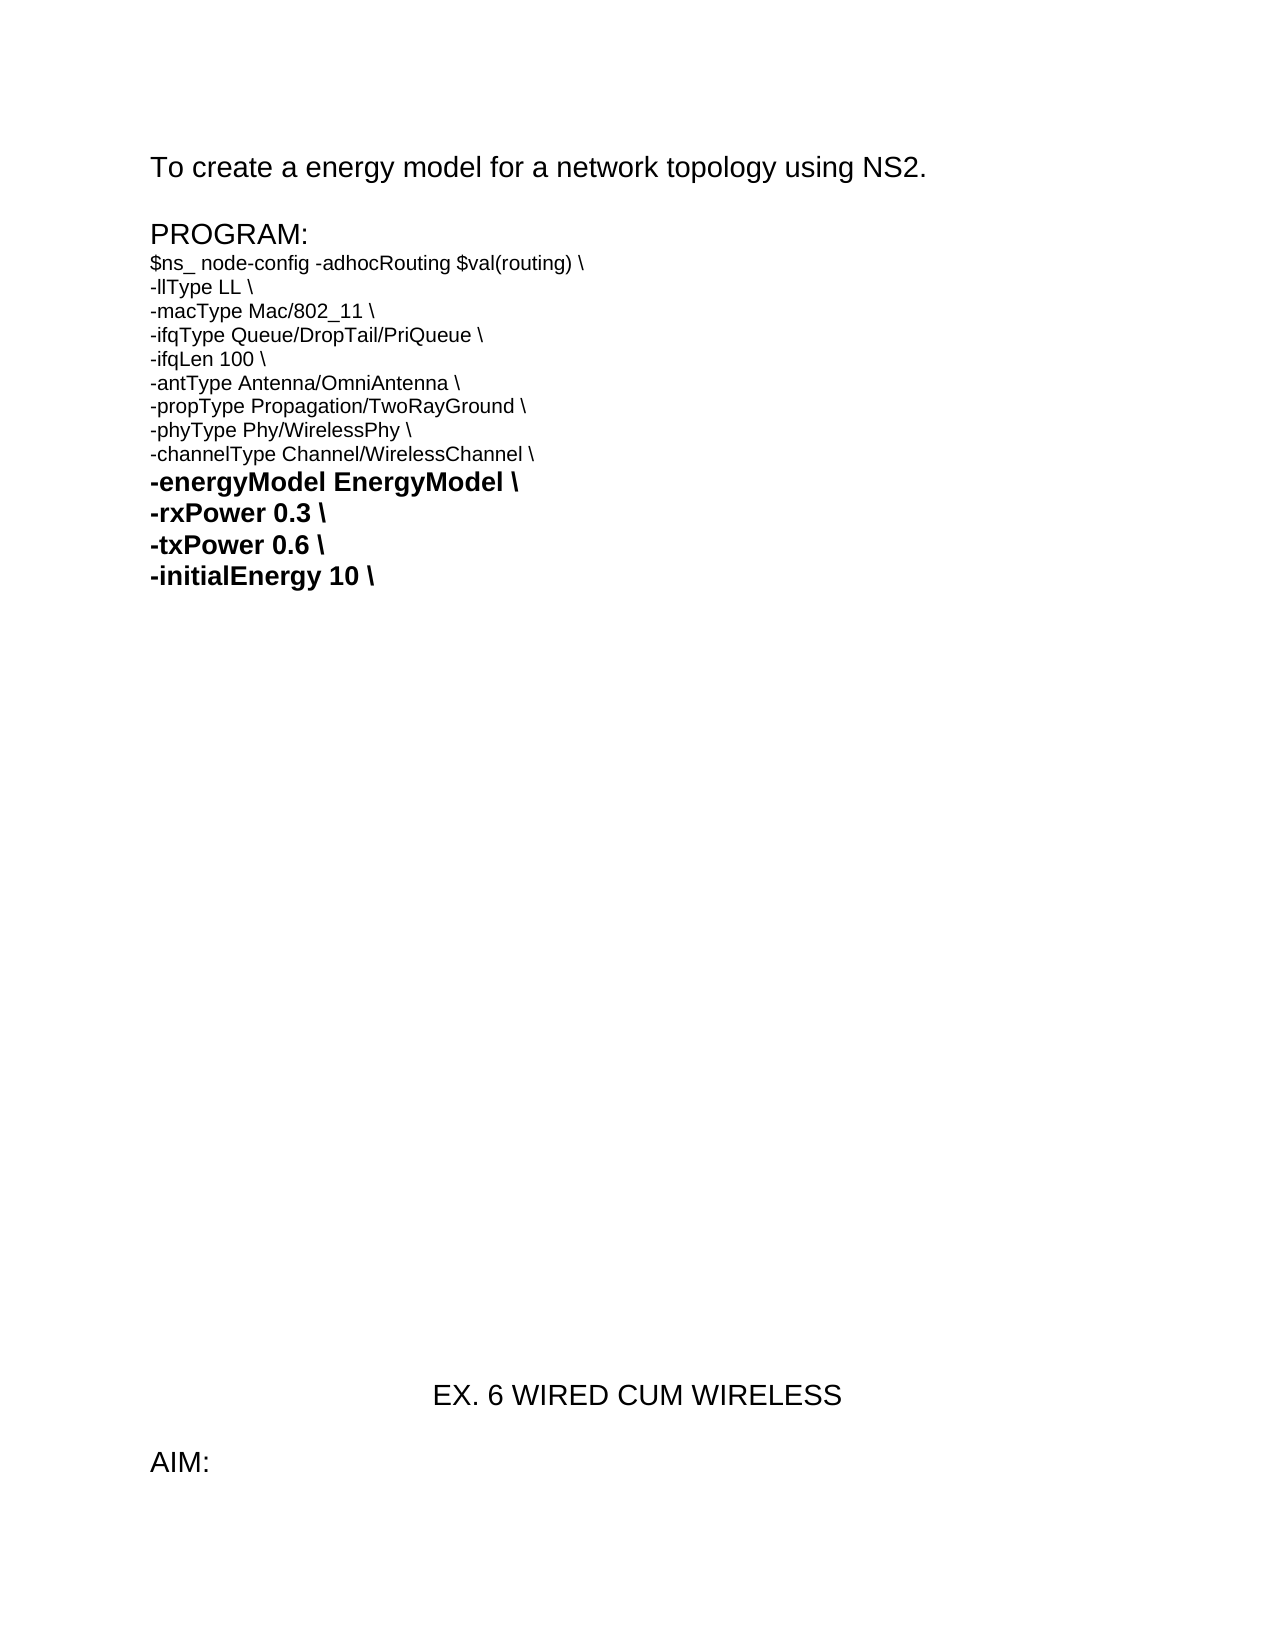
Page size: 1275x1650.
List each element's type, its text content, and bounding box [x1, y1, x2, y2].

text -antType Antenna/OmniAntenna \ [150, 370, 1125, 394]
text -phyType Phy/WirelessPhy \ [150, 418, 1125, 442]
text -macType Mac/802_11 \ [150, 298, 1125, 322]
text EX. 6 WIRED CUM WIRELESS [150, 1378, 1125, 1411]
text To create a energy model for a network topology using NS2. [150, 150, 1125, 183]
text -initialEnergy 10 \ [150, 560, 1125, 591]
text -rxPower 0.3 \ [150, 497, 1125, 529]
text -ifqType Queue/DropTail/PriQueue \ [150, 322, 1125, 346]
text AIM: [150, 1445, 1125, 1478]
text PROGRAM: [150, 217, 1125, 251]
text -llType LL \ [150, 274, 1125, 298]
text -propType Propagation/TwoRayGround \ [150, 394, 1125, 418]
text -energyModel EnergyModel \ [150, 466, 1125, 497]
text -channelType Channel/WirelessChannel \ [150, 442, 1125, 466]
text -txPower 0.6 \ [150, 529, 1125, 560]
text -ifqLen 100 \ [150, 346, 1125, 370]
text $ns_ node-config -adhocRouting $val(routing) \ [150, 251, 1125, 274]
